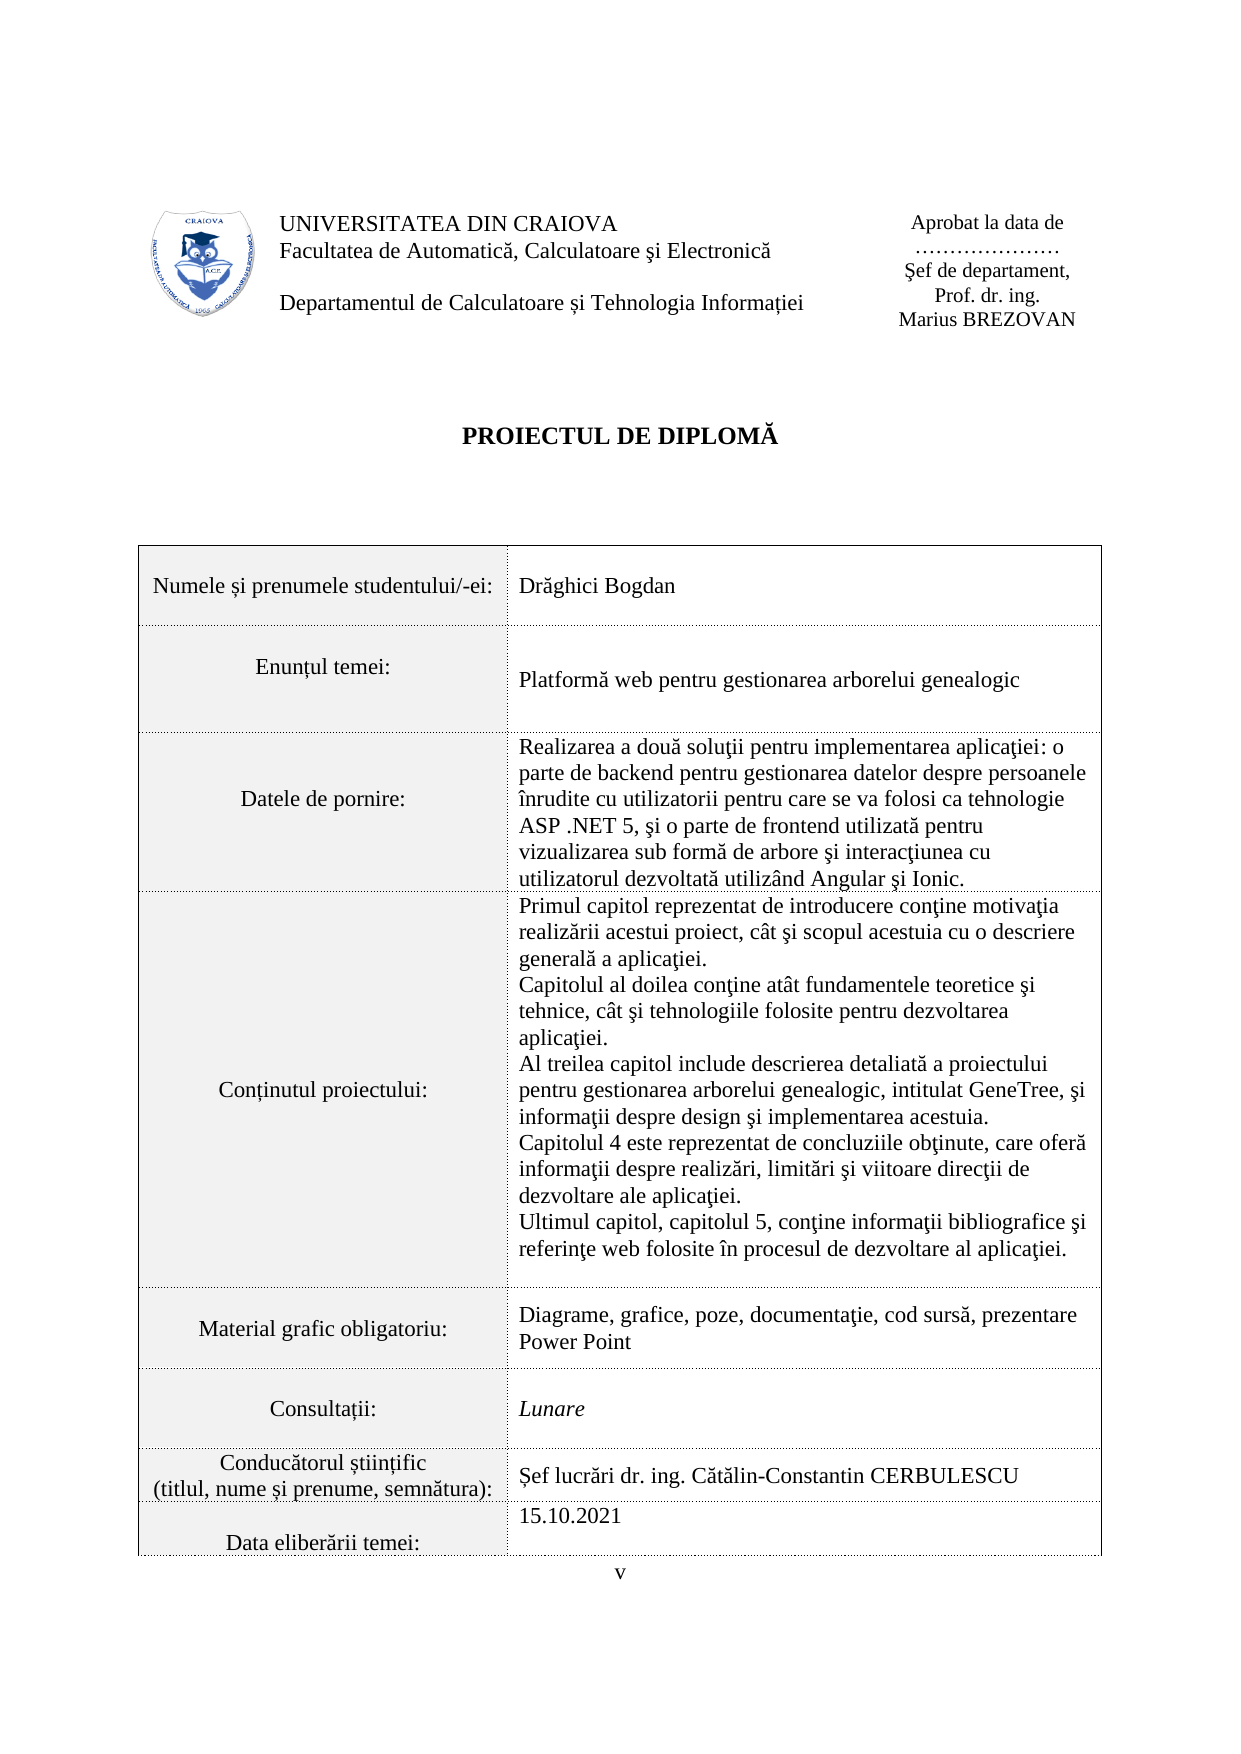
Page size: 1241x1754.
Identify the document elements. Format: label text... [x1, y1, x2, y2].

text PROIECTUL DE DIPLOMĂ [150, 421, 1090, 450]
table_header Aprobat la data de ………………… Şef de departament, Prof. dr. ing. Marius BREZOVAN [873, 210, 1102, 357]
table_header Numele și prenumele studentului/-ei: [139, 546, 507, 625]
table_cell Realizarea a două soluţii pentru implementarea aplicaţiei: o parte de backend pentru gestionarea datelor despre persoanele înrudite cu utilizatorii pentru care se va folosi ca tehnologie ASP .NET 5, şi o parte de frontend utilizată pentru vizualizarea sub formă de arbore şi interacţiunea cu utilizatorul dezvoltată utilizând Angular şi Ionic. [507, 732, 1101, 891]
table_cell Lunare [507, 1368, 1101, 1447]
table_cell Enunțul temei: [139, 625, 507, 732]
table_cell Material grafic obligatoriu: [139, 1287, 507, 1367]
picture [150, 210, 255, 317]
table_cell Data eliberării temei: [139, 1501, 507, 1555]
table_cell Conținutul proiectului: [139, 891, 507, 1287]
table_cell Consultații: [139, 1368, 507, 1447]
table_cell Primul capitol reprezentat de introducere conţine motivaţia realizării acestui proiect, cât şi scopul acestuia cu o descriere generală a aplicaţiei. Capitolul al doilea conţine atât fundamentele teoretice şi tehnice, cât şi tehnologiile folosite pentru dezvoltarea aplicaţiei. Al treilea capitol include descrierea detaliată a proiectului pentru gestionarea arborelui genealogic, intitulat GeneTree, şi informaţii despre design şi implementarea acestuia. Capitolul 4 este reprezentat de concluziile obţinute, care oferă informaţii despre realizări, limitări şi viitoare direcţii de dezvoltare ale aplicaţiei. Ultimul capitol, capitolul 5, conţine informaţii bibliografice şi referinţe web folosite în procesul de dezvoltare al aplicaţiei. [507, 891, 1101, 1287]
table_cell Platformă web pentru gestionarea arborelui genealogic [507, 625, 1101, 732]
table_cell Șef lucrări dr. ing. Cătălin-Constantin CERBULESCU [507, 1448, 1101, 1501]
table_cell Datele de pornire: [139, 732, 507, 891]
table_cell Conducătorul științific (titlul, nume și prenume, semnătura): [139, 1448, 507, 1501]
table_header UNIVERSITATEA DIN CRAIOVA Facultatea de Automatică, Calculatoare şi Electronică Departamentul de Calculatoare și Tehnologia Informației [268, 210, 873, 357]
table_header Drăghici Bogdan [507, 546, 1101, 625]
table_cell 15.10.2021 [507, 1501, 1101, 1555]
table_header [139, 210, 268, 357]
table_cell Diagrame, grafice, poze, documentaţie, cod sursă, prezentare Power Point [507, 1287, 1101, 1367]
